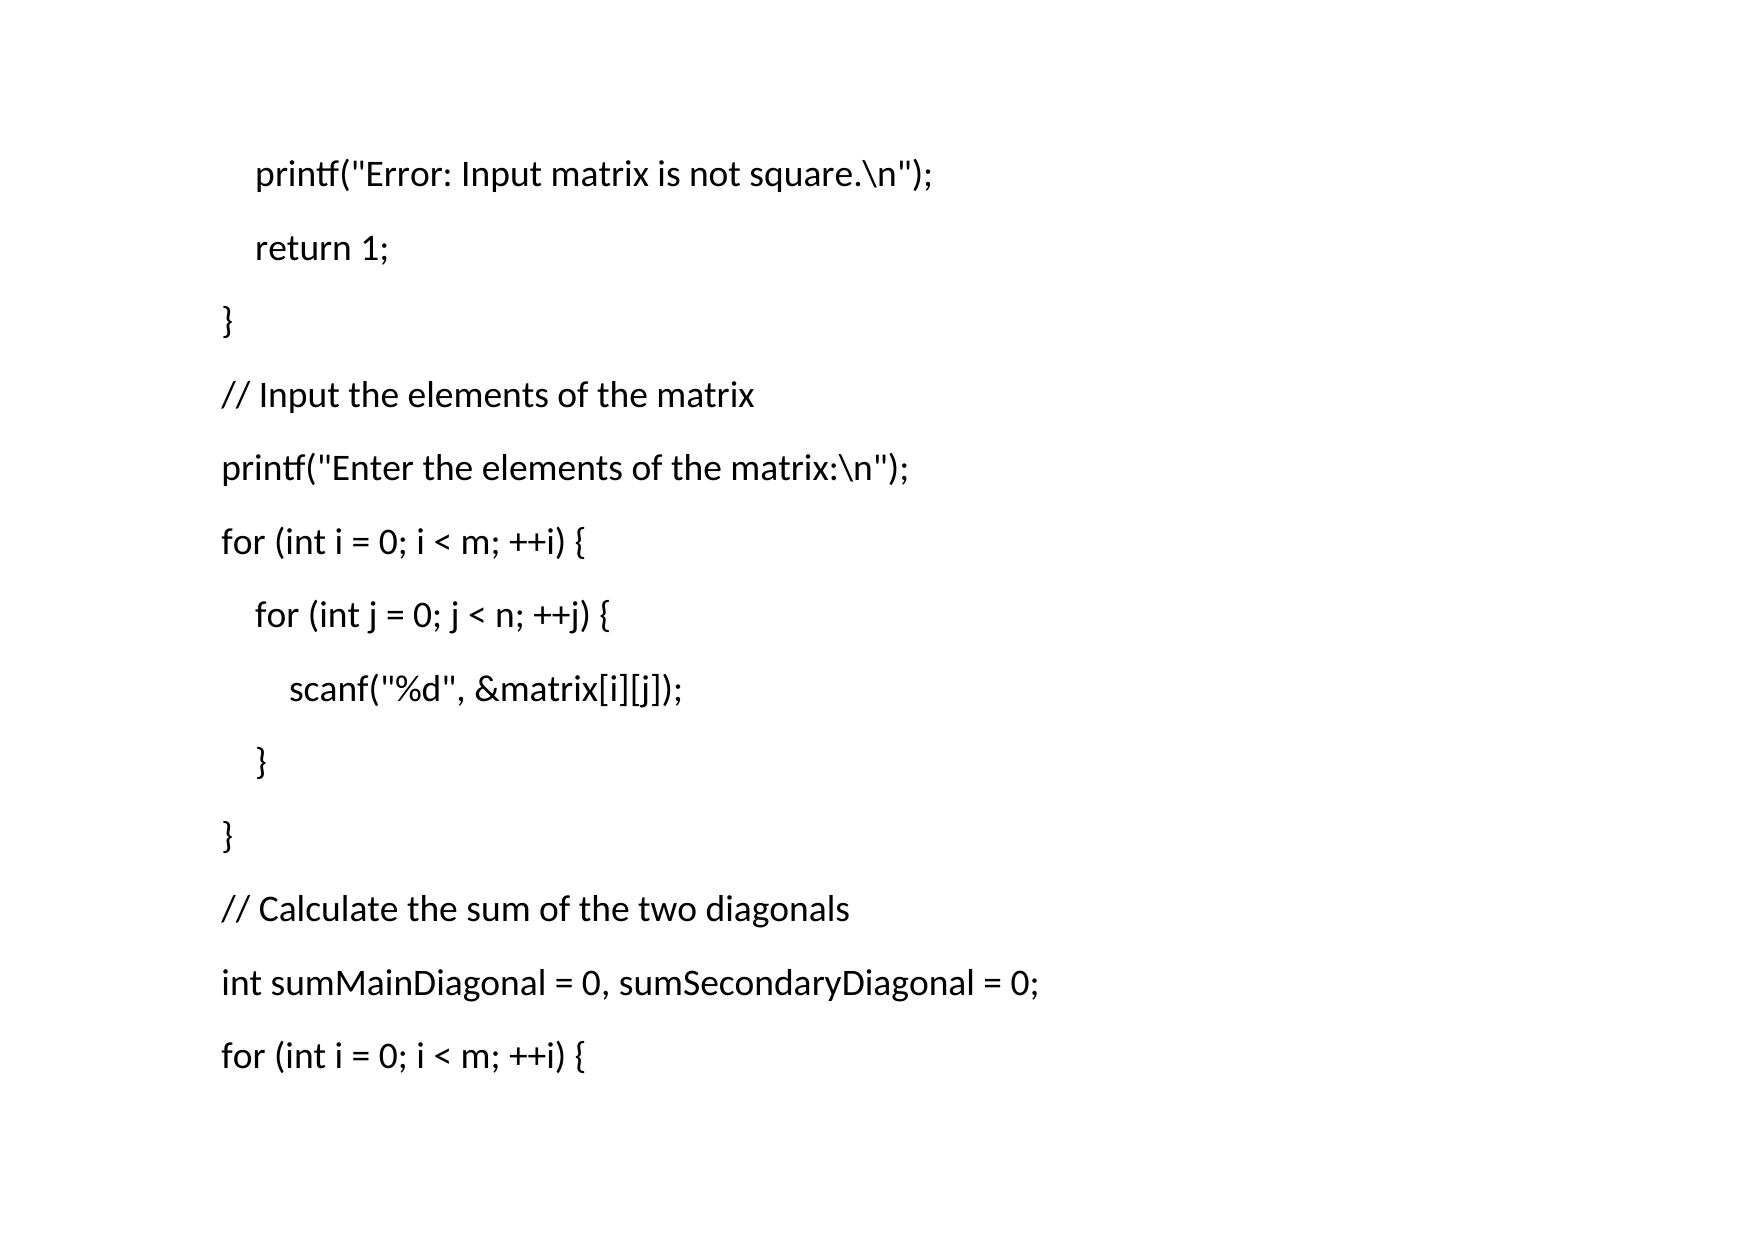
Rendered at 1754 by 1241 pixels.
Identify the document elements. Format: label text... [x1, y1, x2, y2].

text int sumMainDiagonal = 0, sumSecondaryDiagonal = 0; [187, 959, 1604, 1005]
text printf("Enter the elements of the matrix:\n"); [187, 444, 1604, 490]
text // Calculate the sum of the two diagonals [187, 885, 1604, 931]
text for (int j = 0; j < n; ++j) { [187, 591, 1604, 637]
text for (int i = 0; i < m; ++i) { [187, 1032, 1604, 1078]
text // Input the elements of the matrix [187, 371, 1604, 416]
text } [187, 297, 1604, 343]
text printf("Error: Input matrix is not square.\n"); [187, 150, 1604, 196]
text } [187, 738, 1604, 784]
text scanf("%d", &matrix[i][j]); [187, 665, 1604, 711]
text } [187, 812, 1604, 858]
text return 1; [187, 223, 1604, 269]
text for (int i = 0; i < m; ++i) { [187, 518, 1604, 563]
